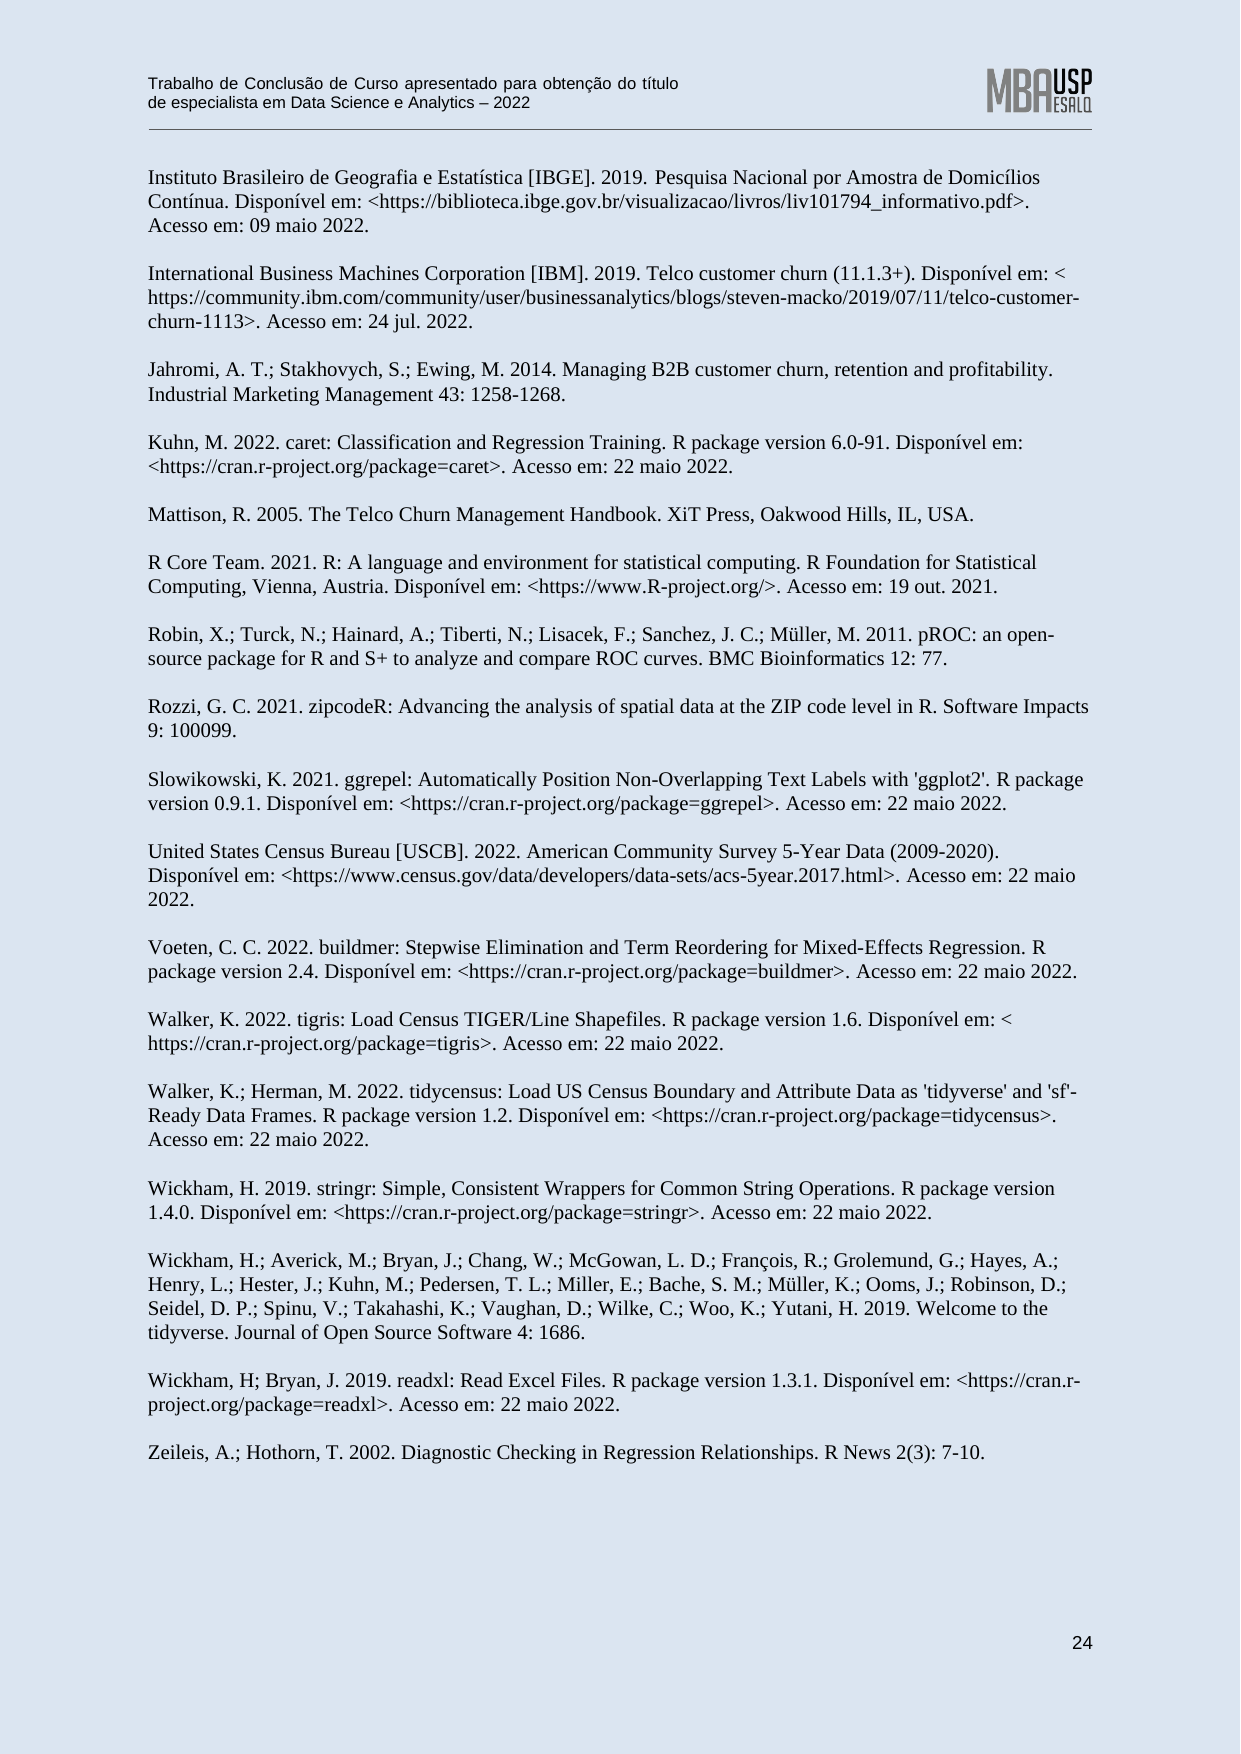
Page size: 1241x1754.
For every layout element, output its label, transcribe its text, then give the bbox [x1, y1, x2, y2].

text Wickham, H; Bryan, J. 2019. readxl: Read Excel Files. R package version 1.3.1. Disponível em: <https://cran.r-project.org/package=readxl>. Acesso em: 22 maio 2022. [148, 1368, 1092, 1416]
text R Core Team. 2021. R: A language and environment for statistical computing. R Foundation for Statistical Computing, Vienna, Austria. Disponível em: <https://www.R-project.org/>. Acesso em: 19 out. 2021. [148, 550, 1092, 598]
text Mattison, R. 2005. The Telco Churn Management Handbook. XiT Press, Oakwood Hills, IL, USA. [148, 502, 1092, 526]
text Slowikowski, K. 2021. ggrepel: Automatically Position Non-Overlapping Text Labels with 'ggplot2'. R package version 0.9.1. Disponível em: <https://cran.r-project.org/package=ggrepel>. Acesso em: 22 maio 2022. [148, 766, 1092, 814]
text Zeileis, A.; Hothorn, T. 2002. Diagnostic Checking in Regression Relationships. R News 2(3): 7-10. [148, 1440, 1092, 1464]
text United States Census Bureau [USCB]. 2022. American Community Survey 5-Year Data (2009-2020). Disponível em: <https://www.census.gov/data/developers/data-sets/acs-5year.2017.html>. Acesso em: 22 maio 2022. [148, 839, 1092, 911]
picture [984, 67, 1095, 114]
text Wickham, H. 2019. stringr: Simple, Consistent Wrappers for Common String Operations. R package version 1.4.0. Disponível em: <https://cran.r-project.org/package=stringr>. Acesso em: 22 maio 2022. [148, 1176, 1092, 1224]
text International Business Machines Corporation [IBM]. 2019. Telco customer churn (11.1.3+). Disponível em: < https://community.ibm.com/community/user/businessanalytics/blogs/steven-macko/2019/07/11/telco-customer-churn-1113>. Acesso em: 24 jul. 2022. [148, 261, 1092, 333]
text Walker, K.; Herman, M. 2022. tidycensus: Load US Census Boundary and Attribute Data as 'tidyverse' and 'sf'-Ready Data Frames. R package version 1.2. Disponível em: <https://cran.r-project.org/package=tidycensus>. Acesso em: 22 maio 2022. [148, 1079, 1092, 1151]
text Wickham, H.; Averick, M.; Bryan, J.; Chang, W.; McGowan, L. D.; François, R.; Grolemund, G.; Hayes, A.; Henry, L.; Hester, J.; Kuhn, M.; Pedersen, T. L.; Miller, E.; Bache, S. M.; Müller, K.; Ooms, J.; Robinson, D.; Seidel, D. P.; Spinu, V.; Takahashi, K.; Vaughan, D.; Wilke, C.; Woo, K.; Yutani, H. 2019. Welcome to the tidyverse. Journal of Open Source Software 4: 1686. [148, 1248, 1092, 1344]
text Walker, K. 2022. tigris: Load Census TIGER/Line Shapefiles. R package version 1.6. Disponível em: < https://cran.r-project.org/package=tigris>. Acesso em: 22 maio 2022. [148, 1007, 1092, 1055]
text Robin, X.; Turck, N.; Hainard, A.; Tiberti, N.; Lisacek, F.; Sanchez, J. C.; Müller, M. 2011. pROC: an open-source package for R and S+ to analyze and compare ROC curves. BMC Bioinformatics 12: 77. [148, 622, 1092, 670]
text Instituto Brasileiro de Geografia e Estatística [IBGE]. 2019. Pesquisa Nacional por Amostra de Domicílios Contínua. Disponível em: <https://biblioteca.ibge.gov.br/visualizacao/livros/liv101794_informativo.pdf>. Acesso em: 09 maio 2022. [148, 165, 1092, 237]
text Rozzi, G. C. 2021. zipcodeR: Advancing the analysis of spatial data at the ZIP code level in R. Software Impacts 9: 100099. [148, 694, 1092, 742]
text Kuhn, M. 2022. caret: Classification and Regression Training. R package version 6.0-91. Disponível em: <https://cran.r-project.org/package=caret>. Acesso em: 22 maio 2022. [148, 429, 1092, 478]
text Voeten, C. C. 2022. buildmer: Stepwise Elimination and Term Reordering for Mixed-Effects Regression. R package version 2.4. Disponível em: <https://cran.r-project.org/package=buildmer>. Acesso em: 22 maio 2022. [148, 935, 1092, 983]
text Jahromi, A. T.; Stakhovych, S.; Ewing, M. 2014. Managing B2B customer churn, retention and profitability. Industrial Marketing Management 43: 1258-1268. [148, 357, 1092, 406]
